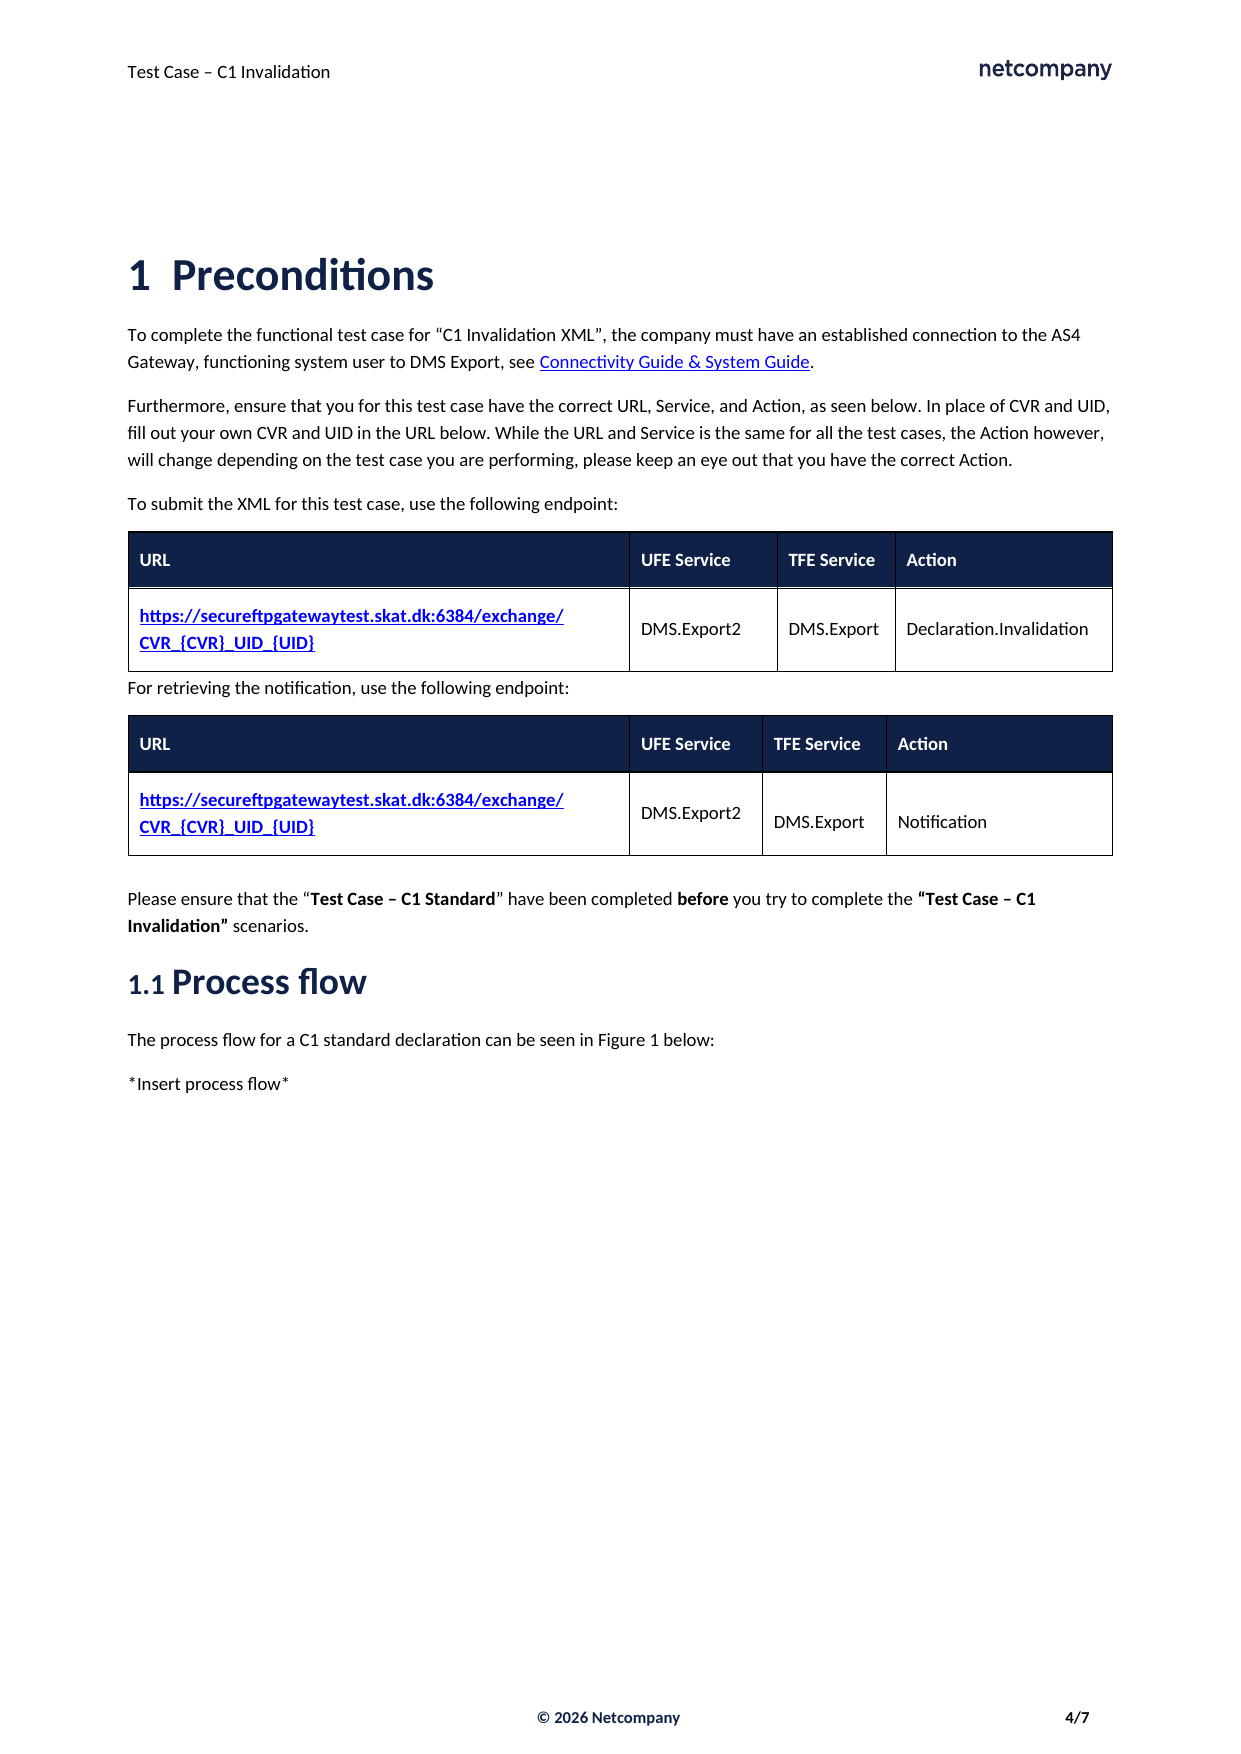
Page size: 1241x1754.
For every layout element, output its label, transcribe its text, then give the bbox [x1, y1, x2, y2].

text For retrieving the notification, use the following endpoint: [127, 672, 1113, 699]
text To submit the XML for this test case, use the following endpoint: [127, 488, 1113, 515]
subtitle Process flow [127, 958, 1113, 1003]
table_header Action [887, 716, 1112, 771]
table_cell DMS.Export [778, 589, 895, 671]
table_cell https://secureftpgatewaytest.skat.dk:6384/exchange/CVR_{CVR}_UID_{UID} [129, 589, 629, 671]
text Please ensure that the “Test Case – C1 Standard” have been completed before you try to complete the “Test Case – C1 Invalidation” scenarios. [127, 856, 1113, 937]
text To complete the functional test case for “C1 Invalidation XML”, the company must have an established connection to the AS4 Gateway, functioning system user to DMS Export, see Connectivity Guide & System Guide. [127, 319, 1113, 373]
table_header Action [896, 533, 1112, 587]
text The process flow for a C1 standard declaration can be seen in Figure 1 below: [127, 1024, 1113, 1051]
table_header TFE Service [778, 533, 895, 587]
table_header URL [129, 716, 629, 771]
table_cell https://secureftpgatewaytest.skat.dk:6384/exchange/CVR_{CVR}_UID_{UID} [129, 773, 629, 854]
table_cell DMS.Export2 [630, 589, 777, 671]
subtitle Preconditions [127, 246, 1113, 302]
table_header UFE Service [630, 533, 777, 587]
text *Insert process flow* [127, 1068, 1113, 1095]
table_header TFE Service [763, 716, 886, 771]
table_cell DMS.Export2 [630, 773, 762, 854]
text Furthermore, ensure that you for this test case have the correct URL, Service, and Action, as seen below. In place of CVR and UID, fill out your own CVR and UID in the URL below. While the URL and Service is the same for all the test cases, the Action however, will change depending on the test case you are performing, please keep an eye out that you have the correct Action. [127, 390, 1113, 471]
table_cell Notification [887, 773, 1112, 854]
table_cell Declaration.Invalidation [896, 589, 1112, 671]
table_cell DMS.Export [763, 773, 886, 854]
table_header URL [129, 533, 629, 587]
table_header UFE Service [630, 716, 762, 771]
